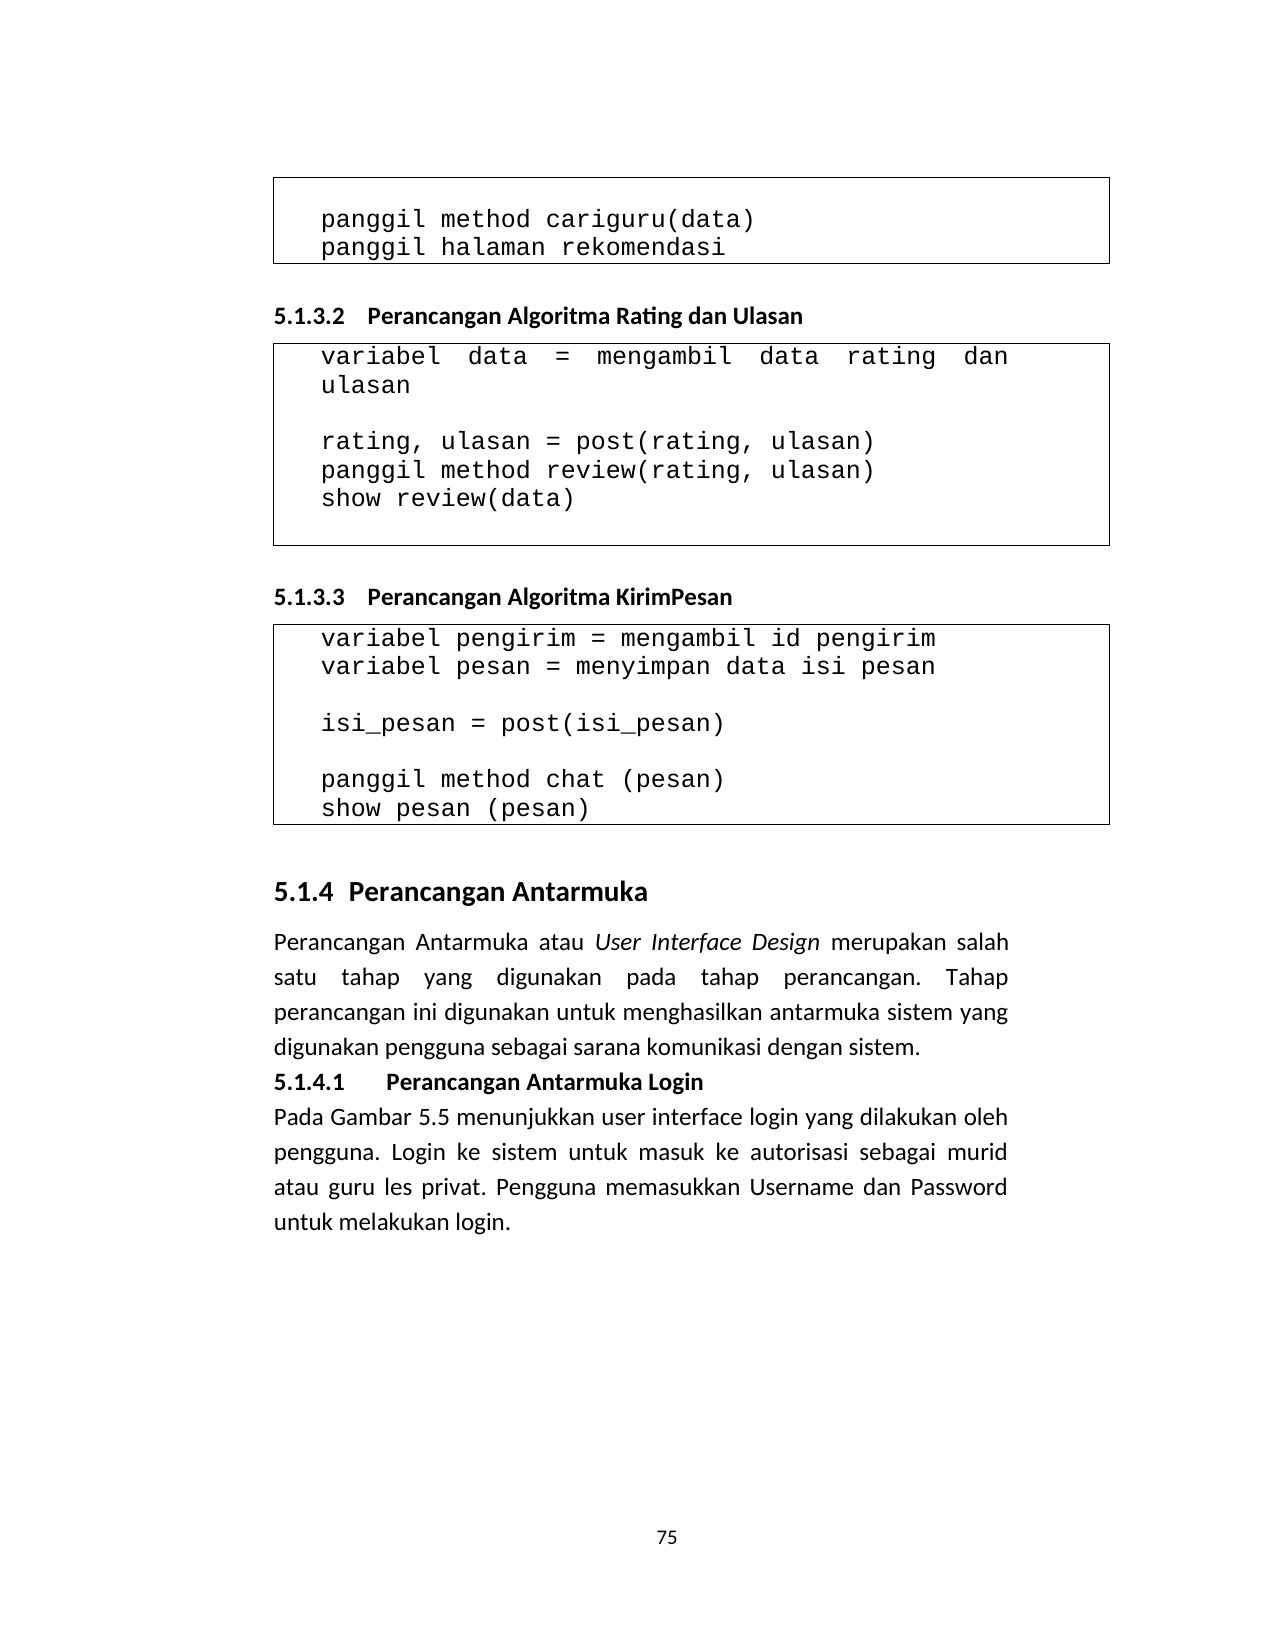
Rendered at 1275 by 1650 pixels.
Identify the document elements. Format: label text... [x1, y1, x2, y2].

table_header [274, 178, 1109, 263]
table_header variabel data = mengambil data rating dan ulasan rating, ulasan = post(rating, ulasan) panggil method review(rating, ulasan) show review(data) [274, 344, 1109, 544]
list Perancangan Algoritma Rating dan Ulasan [274, 300, 1009, 330]
list Perancangan Antarmuka Login [274, 1066, 1009, 1097]
list Perancangan Antarmuka [274, 873, 1009, 908]
table_header variabel pengirim = mengambil id pengirim variabel pesan = menyimpan data isi pesan isi_pesan = post(isi_pesan) panggil method chat (pesan) show pesan (pesan) [274, 625, 1109, 823]
list Perancangan Algoritma KirimPesan [274, 581, 1009, 612]
list Pada Gambar 5.5 menunjukkan user interface login yang dilakukan oleh pengguna. Login ke sistem untuk masuk ke autorisasi sebagai murid atau guru les privat. Pengguna memasukkan Username dan Password untuk melakukan login. [274, 1101, 1009, 1237]
list Perancangan Antarmuka atau User Interface Design merupakan salah satu tahap yang digunakan pada tahap perancangan. Tahap perancangan ini digunakan untuk menghasilkan antarmuka sistem yang digunakan pengguna sebagai sarana komunikasi dengan sistem. [274, 926, 1009, 1062]
